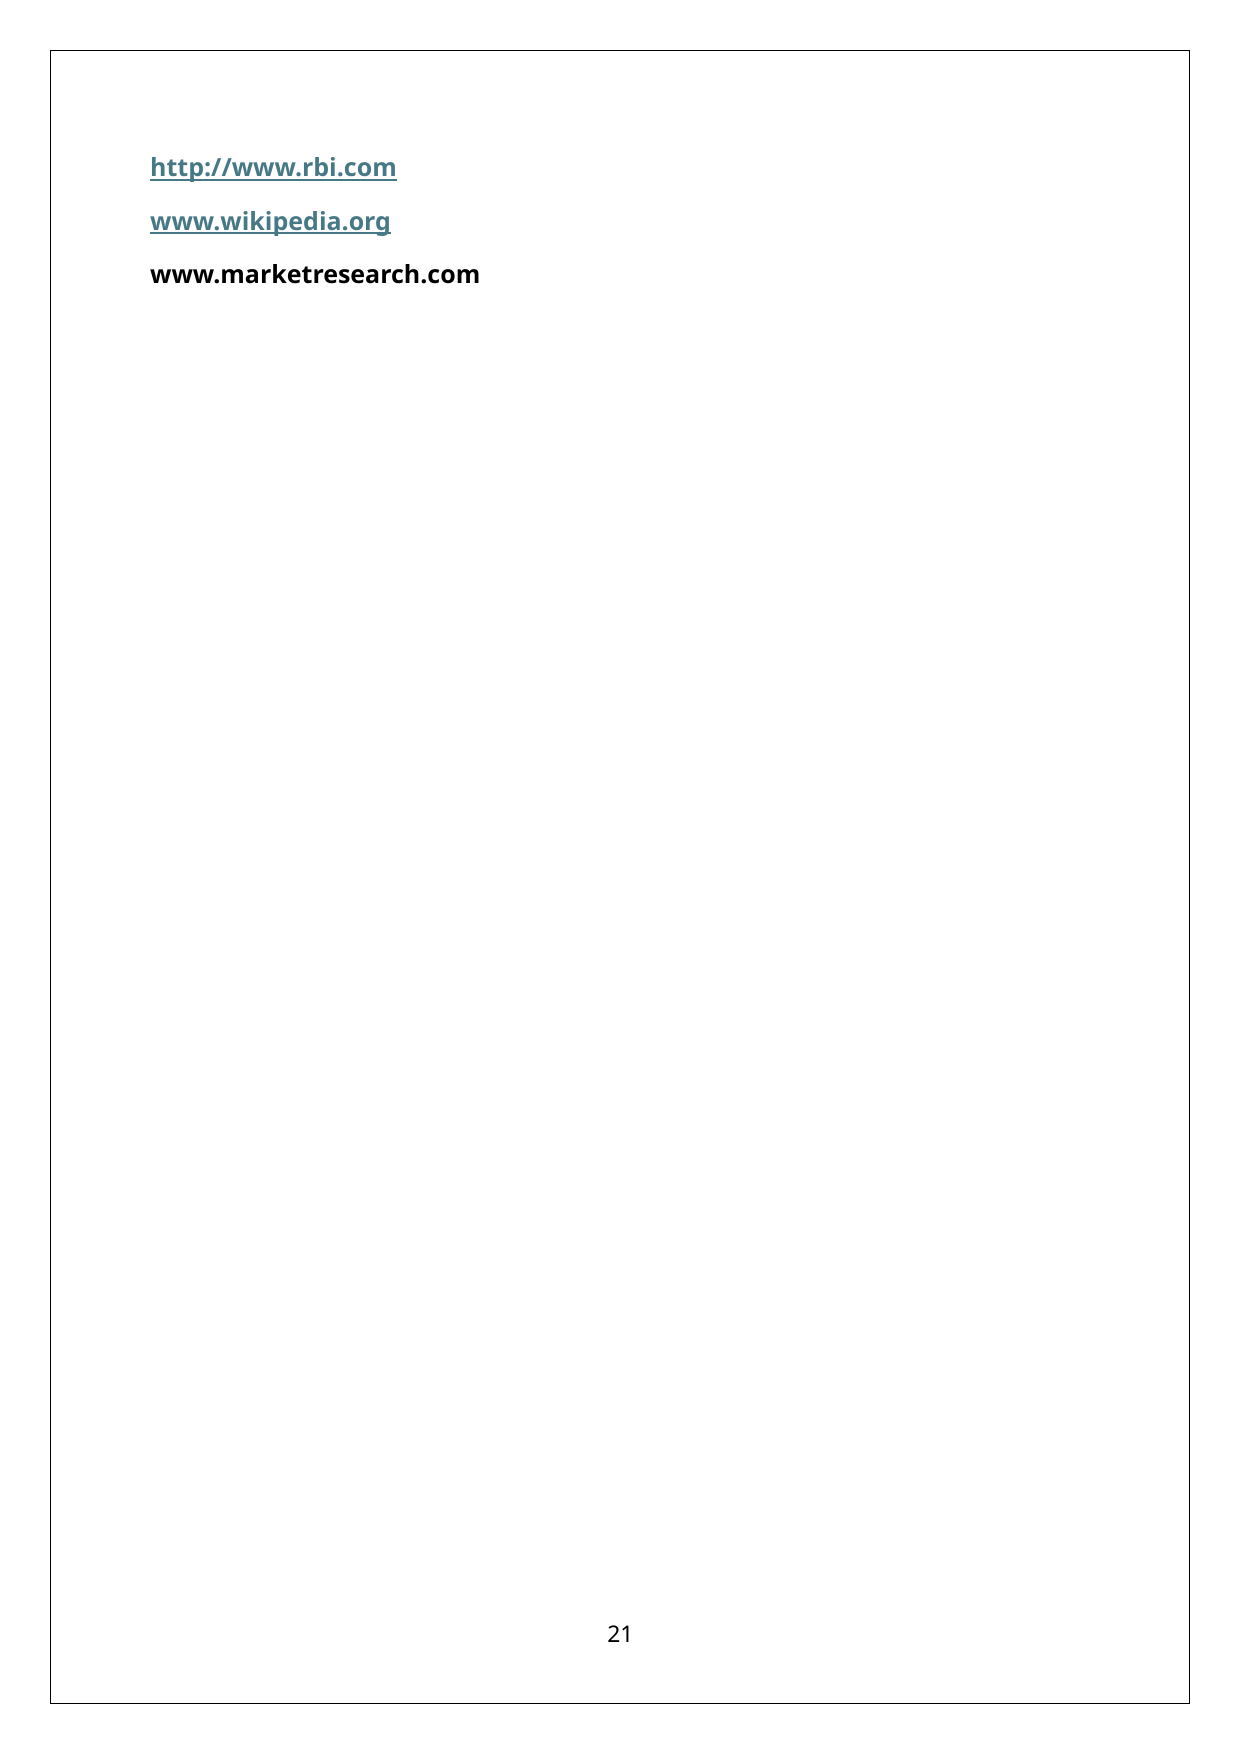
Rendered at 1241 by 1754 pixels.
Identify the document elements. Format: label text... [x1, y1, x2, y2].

text http://www.rbi.com [150, 150, 1090, 184]
text www.wikipedia.org [150, 203, 1090, 237]
text www.marketresearch.com [150, 257, 1090, 291]
